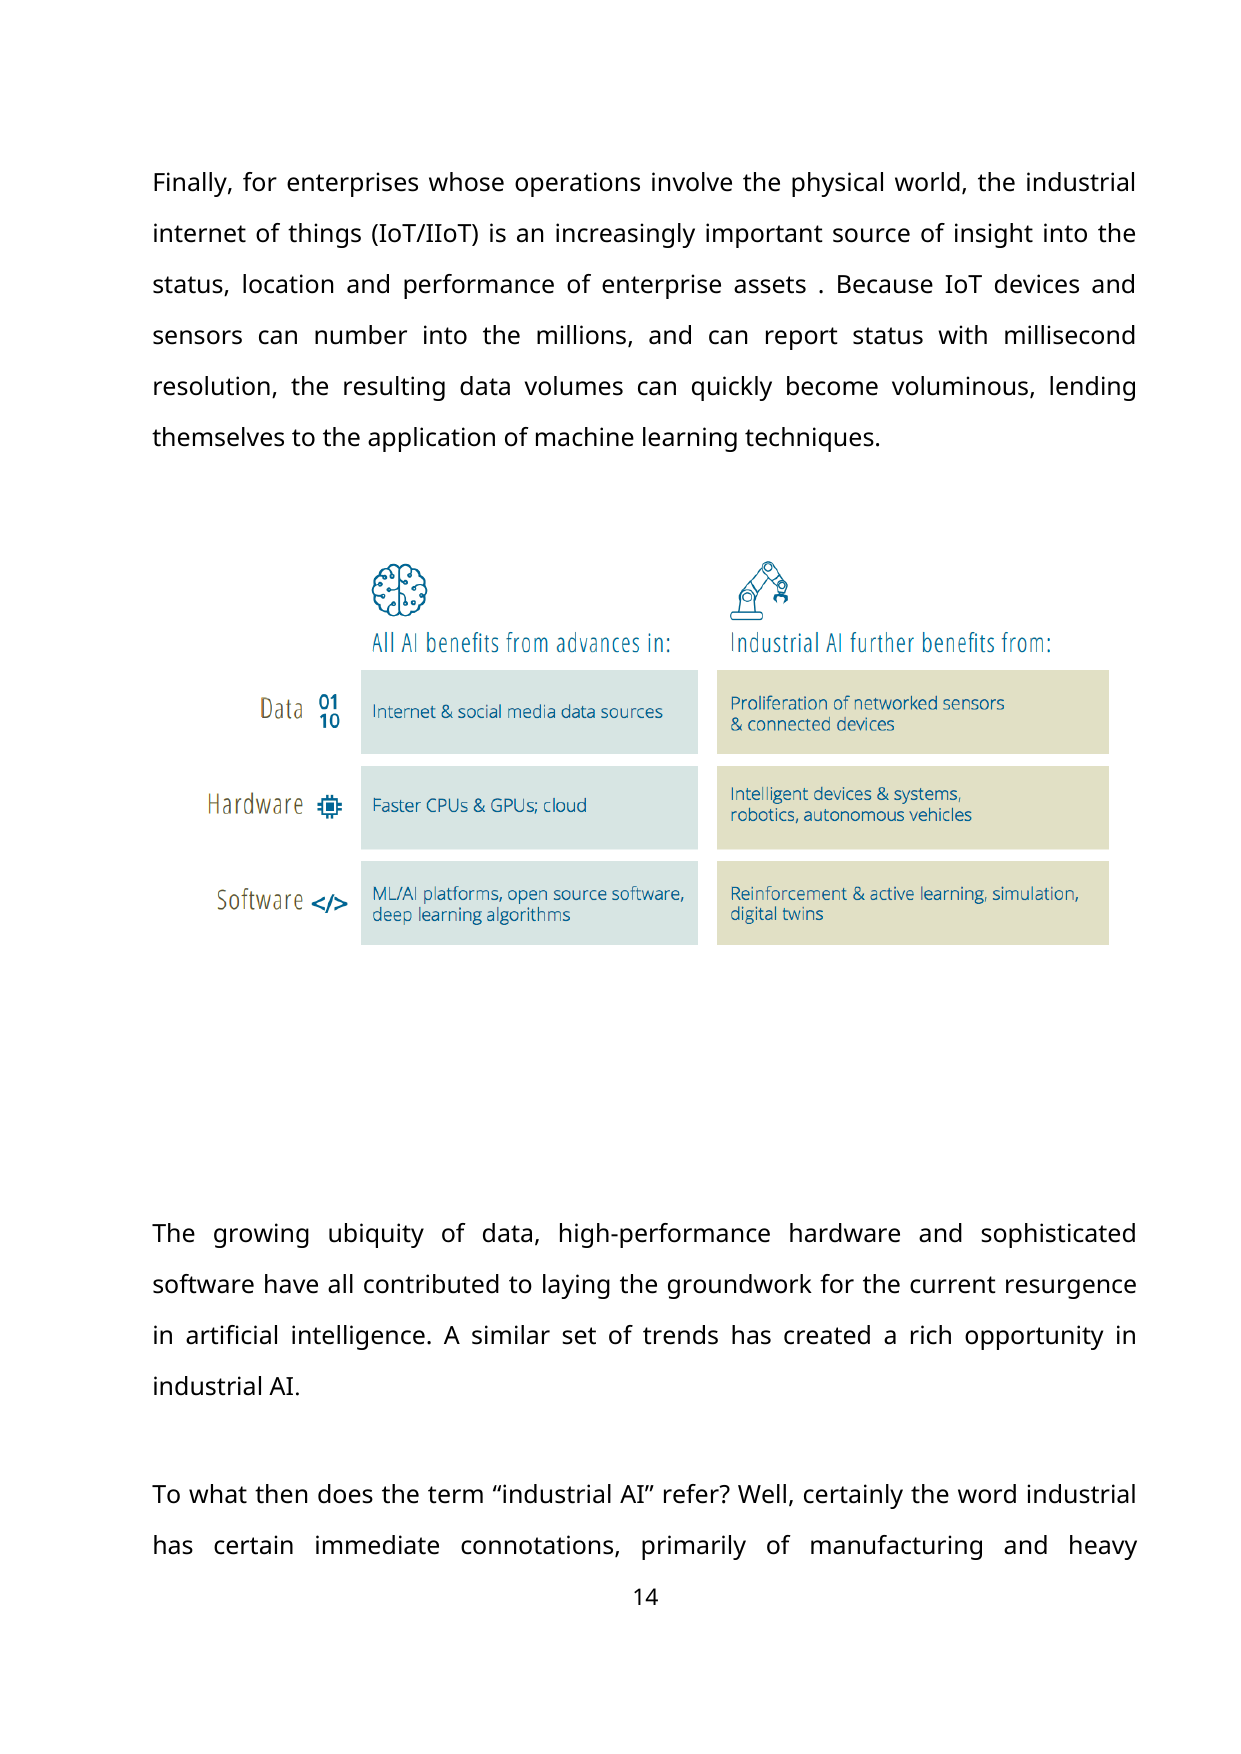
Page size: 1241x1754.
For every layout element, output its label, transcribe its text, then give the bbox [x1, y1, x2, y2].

picture [151, 543, 1155, 959]
text The growing ubiquity of data, high-performance hardware and sophisticated software have all contributed to laying the groundwork for the current resurgence in artificial intelligence. A similar set of trends has created a rich opportunity in industrial AI. [152, 1215, 1138, 1402]
text Finally, for enterprises whose operations involve the physical world, the industrial internet of things (IoT/IIoT) is an increasingly important source of insight into the status, location and performance of enterprise assets . Because IoT devices and sensors can number into the millions, and can report status with millisecond resolution, the resulting data volumes can quickly become voluminous, lending themselves to the application of machine learning techniques. [152, 164, 1138, 454]
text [152, 1477, 1138, 1562]
